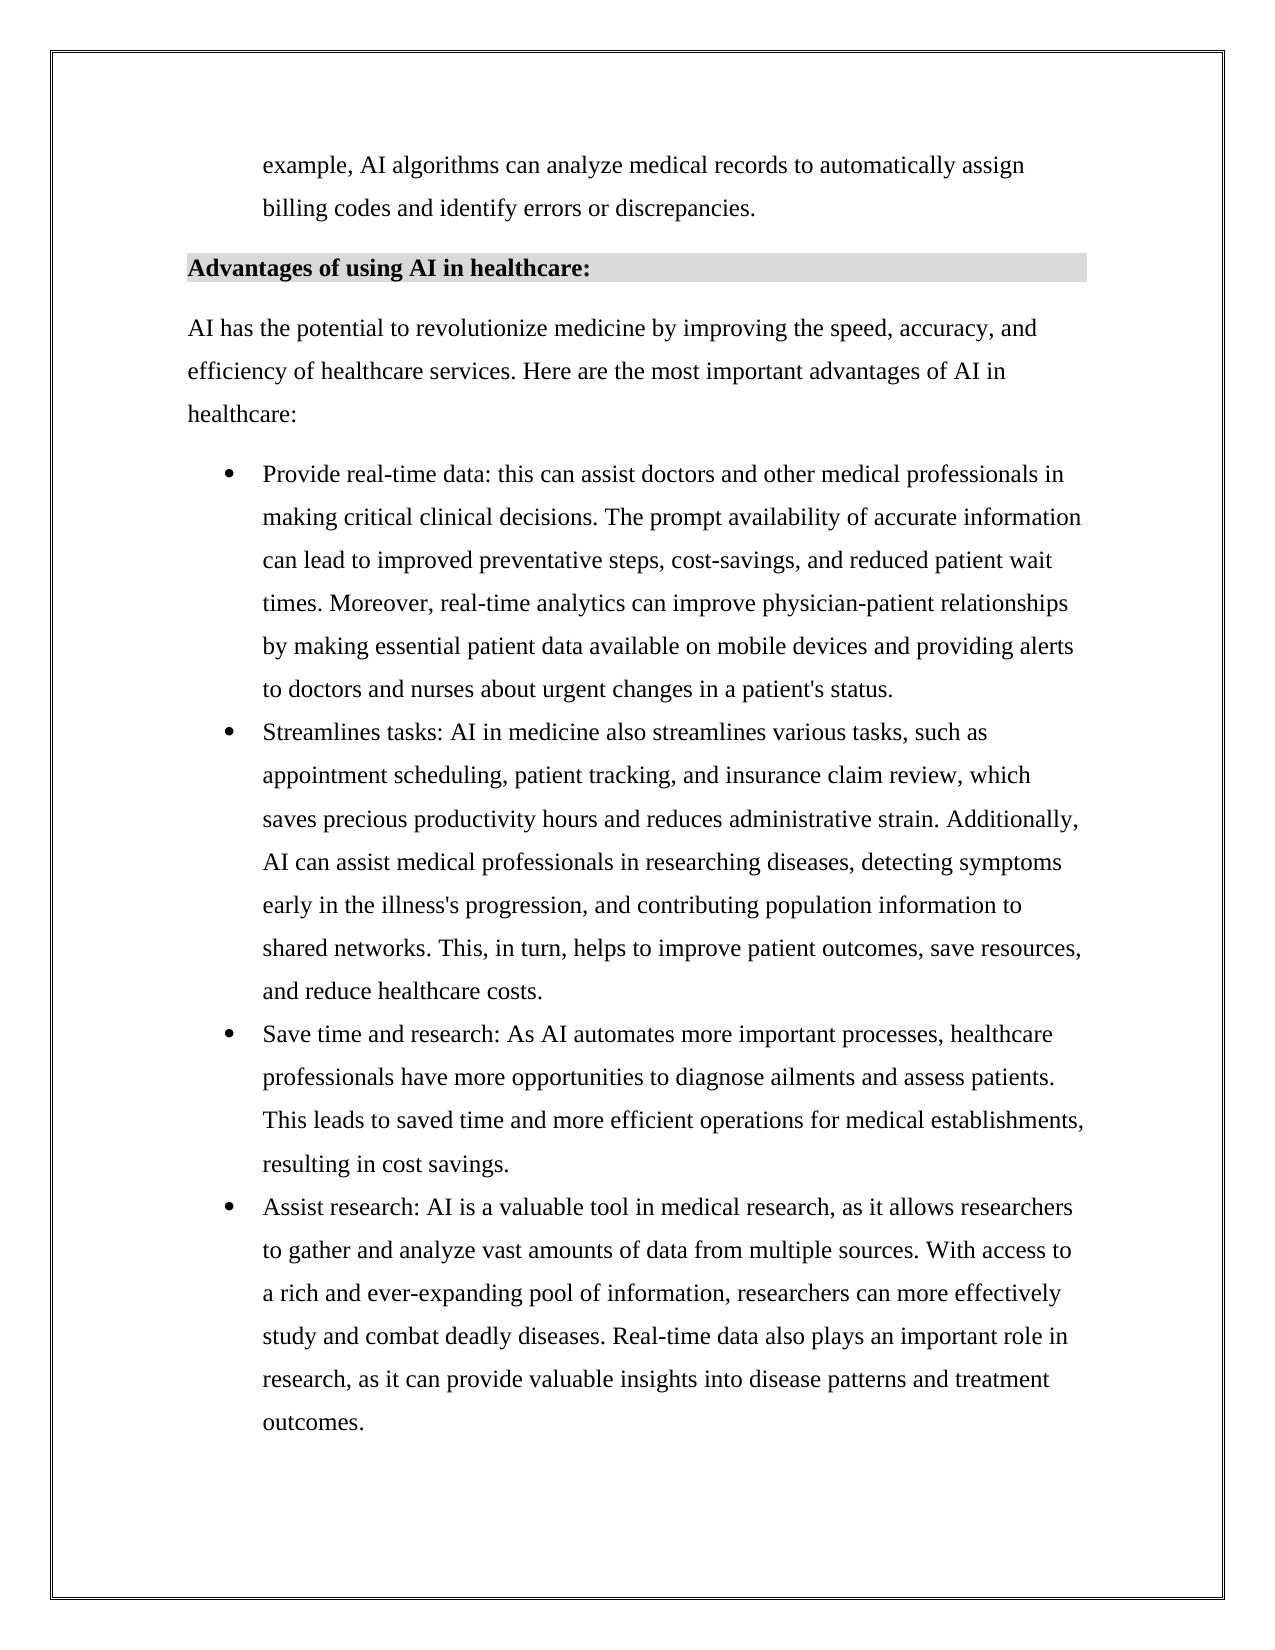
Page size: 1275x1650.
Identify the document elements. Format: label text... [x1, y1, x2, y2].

list Streamlines tasks: AI in medicine also streamlines various tasks, such as appointment scheduling, patient tracking, and insurance claim review, which saves precious productivity hours and reduces administrative strain. Additionally, AI can assist medical professionals in researching diseases, detecting symptoms early in the illness's progression, and contributing population information to shared networks. This, in turn, helps to improve patient outcomes, save resources, and reduce healthcare costs. [225, 717, 1087, 1005]
list Assist research: AI is a valuable tool in medical research, as it allows researchers to gather and analyze vast amounts of data from multiple sources. With access to a rich and ever-expanding pool of information, researchers can more effectively study and combat deadly diseases. Real-time data also plays an important role in research, as it can provide valuable insights into disease patterns and treatment outcomes. [225, 1192, 1087, 1436]
list Save time and research: As AI automates more important processes, healthcare professionals have more opportunities to diagnose ailments and assess patients. This leads to saved time and more efficient operations for medical establishments, resulting in cost savings. [225, 1019, 1087, 1177]
text Advantages of using AI in healthcare: [187, 253, 1087, 282]
list Provide real-time data: this can assist doctors and other medical professionals in making critical clinical decisions. The prompt availability of accurate information can lead to improved preventative steps, cost-savings, and reduced patient wait times. Moreover, real-time analytics can improve physician-patient relationships by making essential patient data available on mobile devices and providing alerts to doctors and nurses about urgent changes in a patient's status. [225, 459, 1087, 703]
text AI has the potential to revolutionize medicine by improving the speed, accuracy, and efficiency of healthcare services. Here are the most important advantages of AI in healthcare: [187, 313, 1087, 428]
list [225, 150, 1087, 222]
